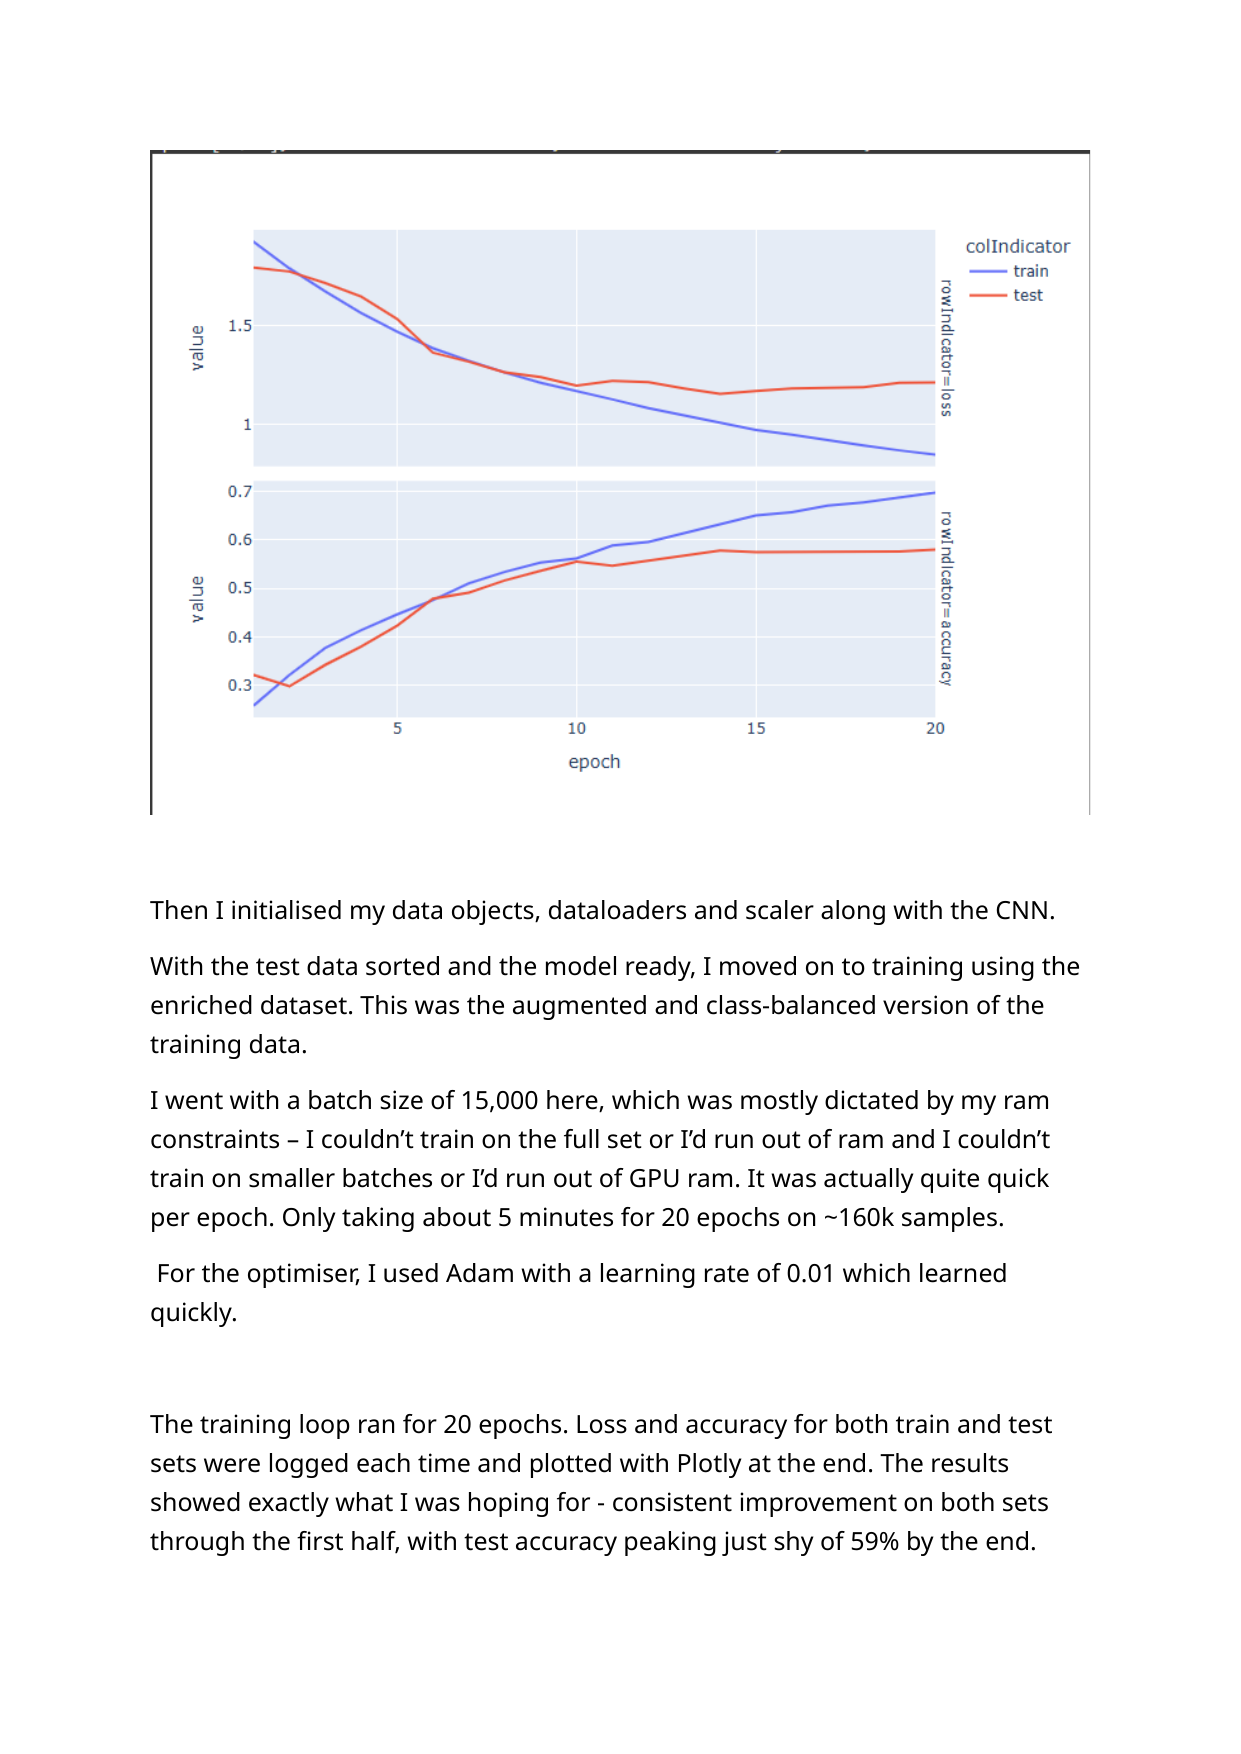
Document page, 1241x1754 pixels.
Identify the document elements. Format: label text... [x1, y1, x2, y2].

text I went with a batch size of 15,000 here, which was mostly dictated by my ram constraints – I couldn’t train on the full set or I’d run out of ram and I couldn’t train on smaller batches or I’d run out of GPU ram. It was actually quite quick per epoch. Only taking about 5 minutes for 20 epochs on ~160k samples. [150, 1082, 1090, 1234]
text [150, 1407, 1090, 1558]
text For the optimiser, I used Adam with a learning rate of 0.01 which learned quickly. [150, 1256, 1090, 1329]
text With the test data sorted and the model ready, I moved on to training using the enriched dataset. This was the augmented and class-balanced version of the training data. [150, 948, 1090, 1061]
picture [150, 150, 1091, 815]
text Then I initialised my data objects, dataloaders and scaler along with the CNN. [150, 892, 1090, 926]
